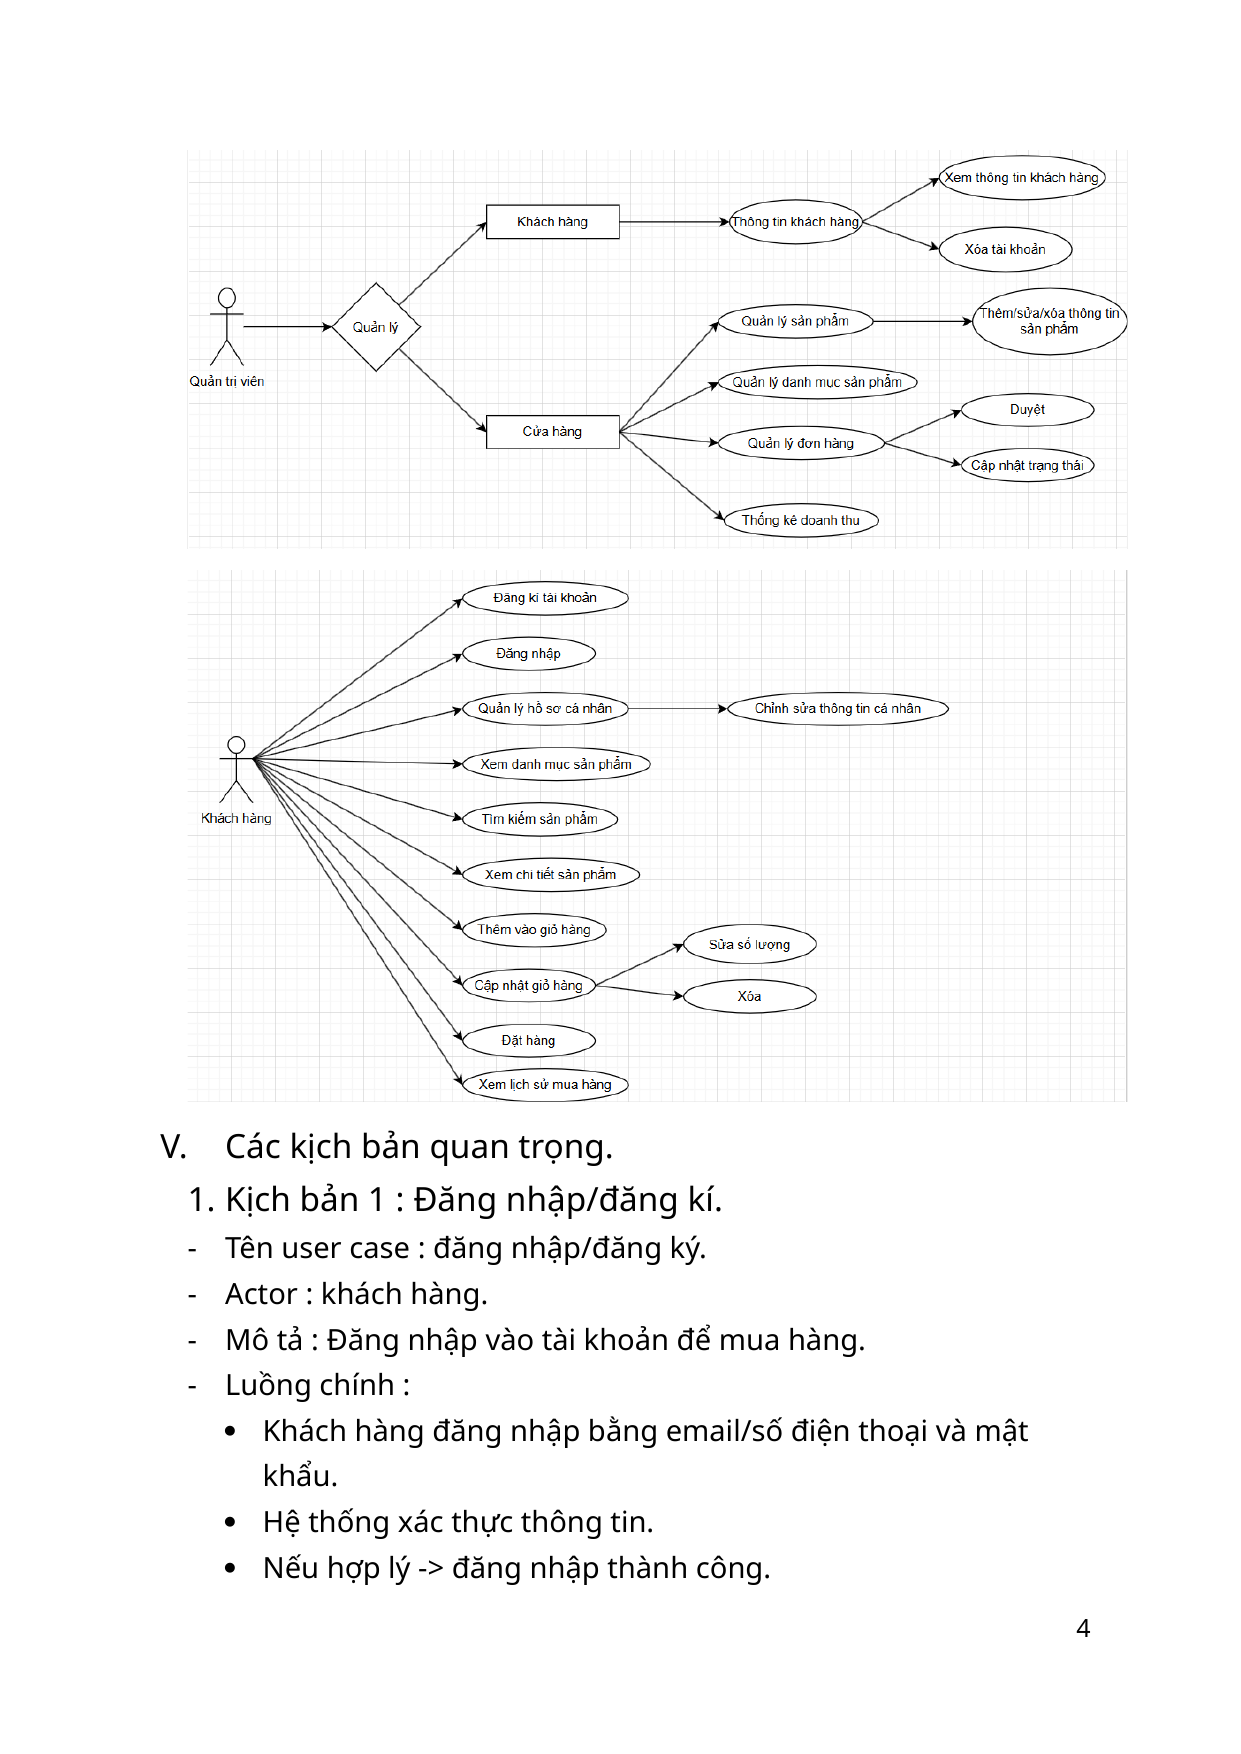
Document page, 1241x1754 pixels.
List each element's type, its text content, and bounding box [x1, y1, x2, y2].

picture [187, 150, 1128, 549]
list Khách hàng đăng nhập bằng email/số điện thoại và mật khẩu. [225, 1410, 1090, 1495]
list Nếu hợp lý -> đăng nhập thành công. [225, 1547, 1090, 1587]
list Kịch bản 1 : Đăng nhập/đăng kí. [187, 1175, 1090, 1221]
list Tên user case : đăng nhập/đăng ký. [187, 1228, 1090, 1267]
list Các kịch bản quan trọng. [187, 1123, 1090, 1169]
list Luồng chính : [187, 1364, 1090, 1404]
list Hệ thống xác thực thông tin. [225, 1501, 1090, 1541]
picture [187, 570, 1128, 1102]
list Mô tả : Đăng nhập vào tài khoản để mua hàng. [187, 1319, 1090, 1358]
list Actor : khách hàng. [187, 1273, 1090, 1313]
